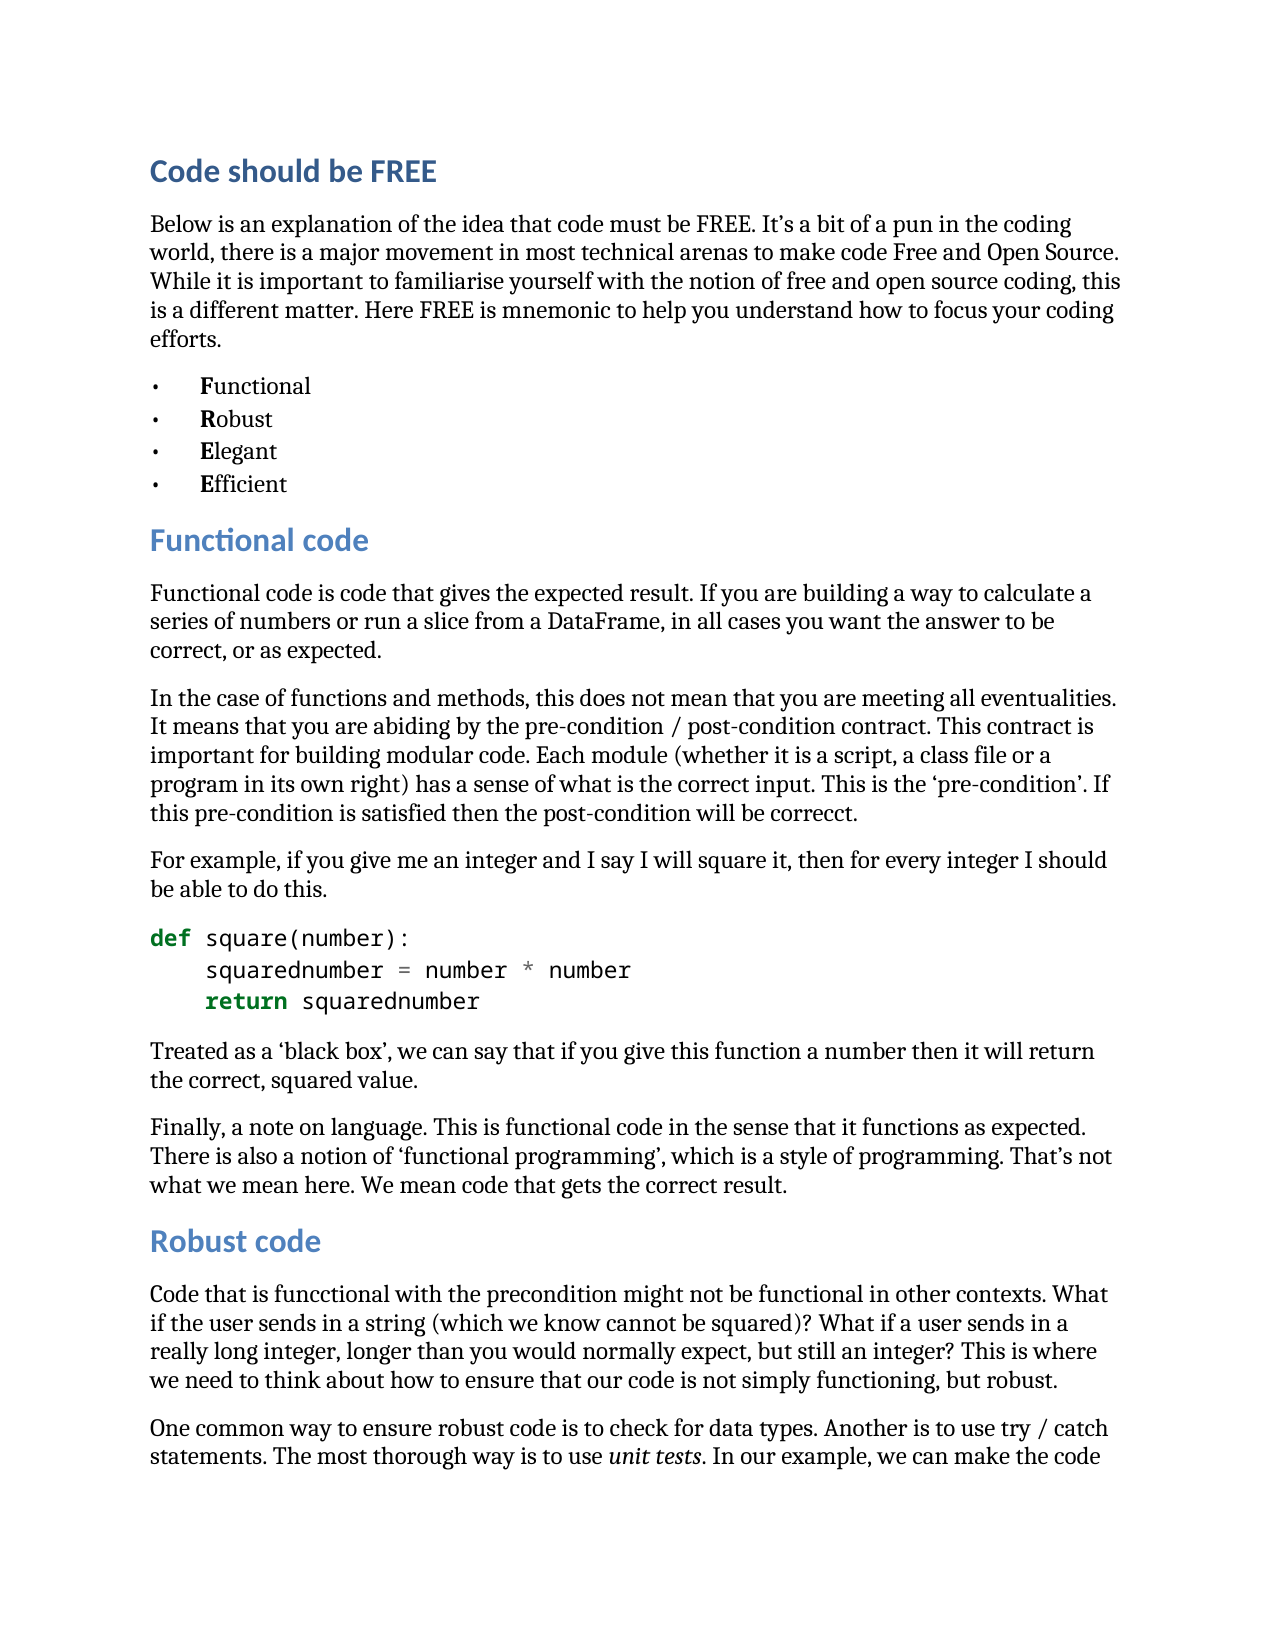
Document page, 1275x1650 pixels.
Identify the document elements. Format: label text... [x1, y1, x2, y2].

text Below is an explanation of the idea that code must be FREE. It’s a bit of a pun in the coding world, there is a major movement in most technical arenas to make code Free and Open Source. While it is important to familiarise yourself with the notion of free and open source coding, this is a different matter. Here FREE is mnemonic to help you understand how to focus your coding efforts. [150, 209, 1125, 353]
text Code that is funcctional with the precondition might not be functional in other contexts. What if the user sends in a string (which we know cannot be squared)? What if a user sends in a really long integer, longer than you would normally expect, but still an integer? This is where we need to think about how to ensure that our code is not simply functioning, but robust. [150, 1280, 1125, 1395]
text Functional code is code that gives the expected result. If you are building a way to calculate a series of numbers or run a slice from a DataFrame, in all cases you want the answer to be correct, or as expected. [150, 578, 1125, 665]
list Efficient [150, 469, 1125, 498]
text In the case of functions and methods, this does not mean that you are meeting all eventualities. It means that you are abiding by the pre-condition / post-condition contract. This contract is important for building modular code. Each module (whether it is a script, a class file or a program in its own right) has a sense of what is the correct input. This is the ‘pre-condition’. If this pre-condition is satisfied then the post-condition will be correcct. [150, 683, 1125, 827]
subtitle Robust code [150, 1220, 1125, 1261]
text For example, if you give me an integer and I say I will square it, then for every integer I should be able to do this. [150, 846, 1125, 903]
text Treated as a ‘black box’, we can say that if you give this function a number then it will return the correct, squared value. [150, 1037, 1125, 1094]
list Elegant [150, 437, 1125, 466]
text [150, 1413, 1125, 1471]
text Finally, a note on language. This is functional code in the sense that it functions as expected. There is also a notion of ‘functional programming’, which is a style of programming. That’s not what we mean here. We mean code that gets the correct result. [150, 1113, 1125, 1199]
subtitle Code should be FREE [150, 150, 1125, 191]
text def square(number): squarednumber = number * number return squarednumber [150, 922, 1125, 1016]
list Robust [150, 404, 1125, 433]
subtitle Functional code [150, 519, 1125, 560]
list Functional [150, 372, 1125, 401]
